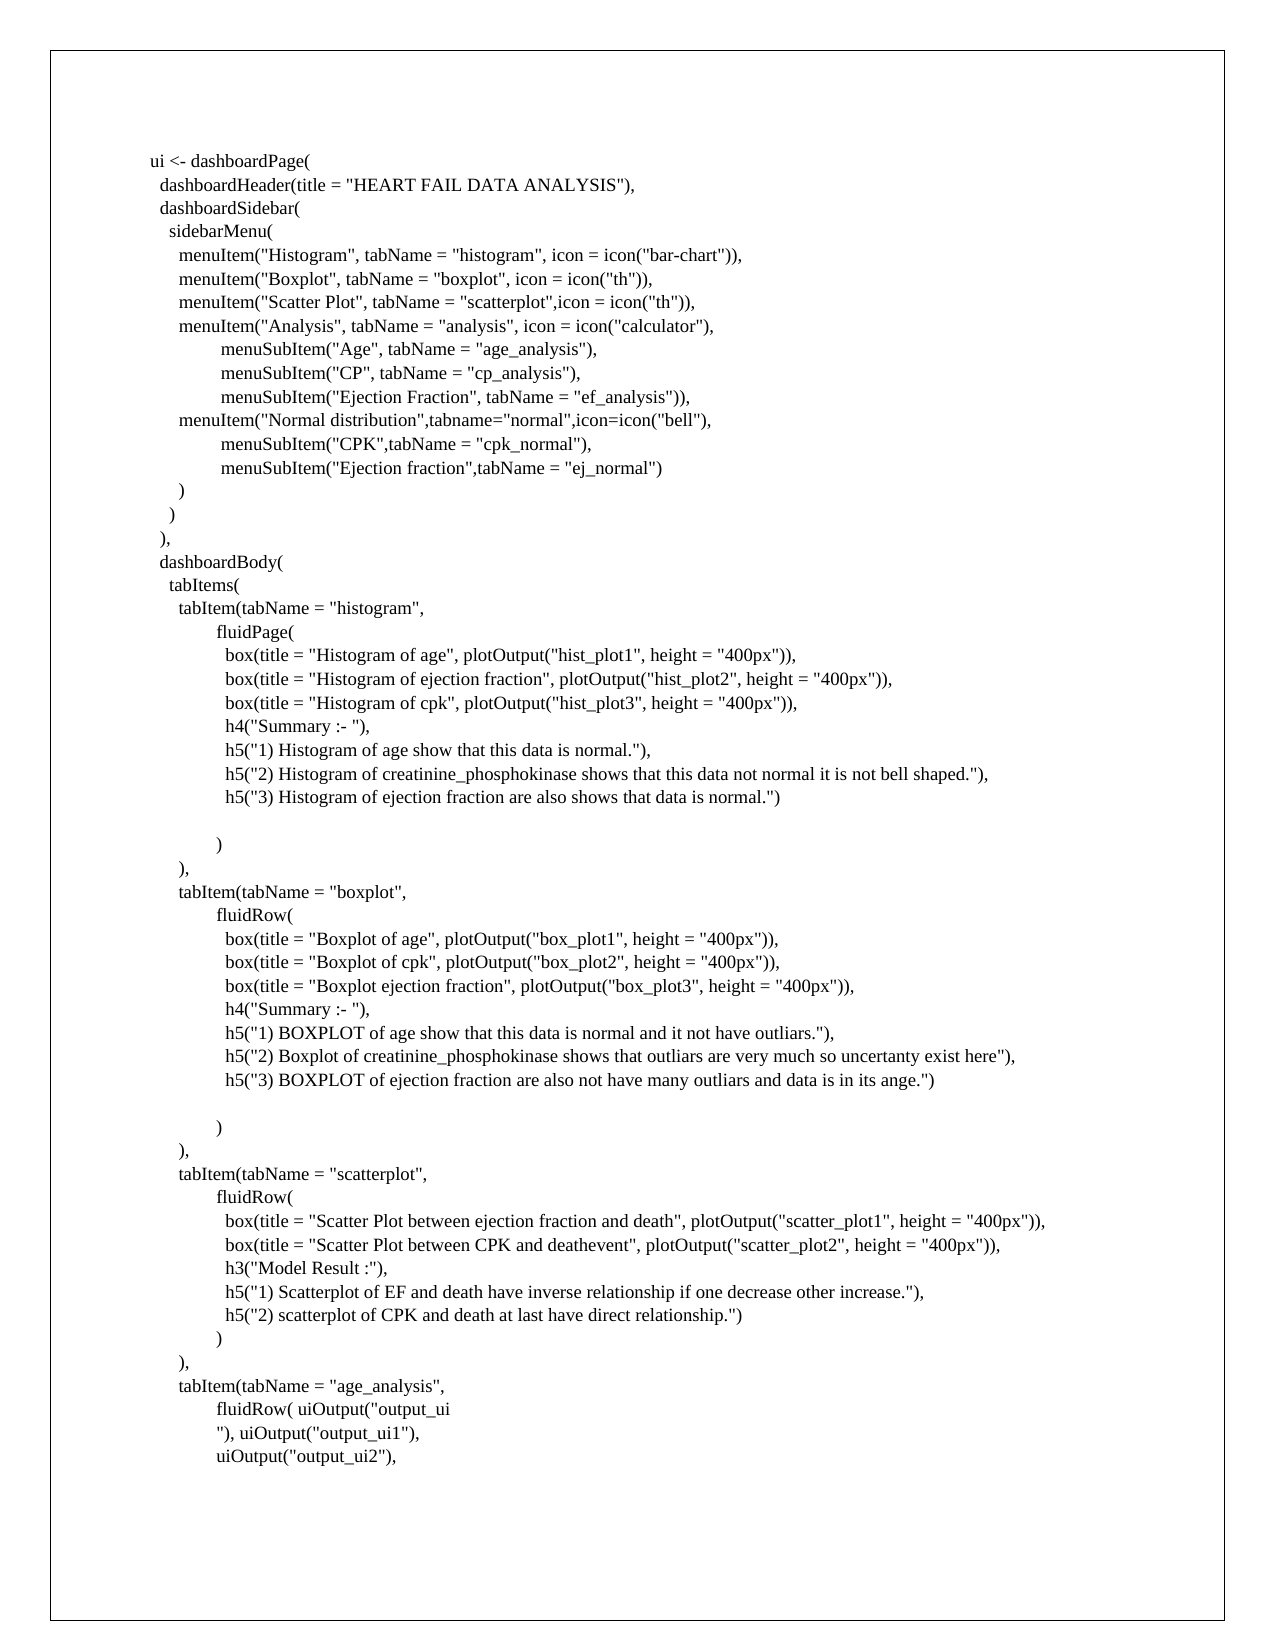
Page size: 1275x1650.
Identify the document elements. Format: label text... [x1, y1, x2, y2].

text tabItem(tabName = "scatterplot", fluidRow( [178, 1163, 430, 1208]
text menuSubItem("Age", tabName = "age_analysis"), menuSubItem("CP", tabName = "cp_analysis"), menuSubItem("Ejection Fraction", tabName = "ef_analysis")), [221, 338, 750, 407]
text ) [169, 503, 1146, 525]
text dashboardHeader(title = "HEART FAIL DATA ANALYSIS"), dashboardSidebar( [159, 173, 750, 218]
text ) [216, 1327, 1146, 1349]
text menuItem("Histogram", tabName = "histogram", icon = icon("bar-chart")), menuItem("Boxplot", tabName = "boxplot", icon = icon("th")), menuItem("Scatter Plot", tabName = "scatterplot",icon = icon("th")), menuItem("Analysis", tabName = "analysis", icon = icon("calculator"), [178, 244, 750, 336]
text ) [178, 480, 1146, 501]
text tabItem(tabName = "boxplot", fluidRow( [178, 881, 409, 925]
text box(title = "Histogram of age", plotOutput("hist_plot1", height = "400px")), [225, 644, 1146, 666]
text tabItem(tabName = "age_analysis", fluidRow( uiOutput("output_ui"), uiOutput("output_ui1"), uiOutput("output_ui2"), [178, 1374, 458, 1467]
text ) [216, 833, 1146, 855]
text h5("1) BOXPLOT of age show that this data is normal and it not have outliars."), [225, 1022, 1146, 1043]
text ), [159, 527, 1146, 548]
text ), [178, 1351, 1146, 1372]
text box(title = "Boxplot of age", plotOutput("box_plot1", height = "400px")), box(title = "Boxplot of cpk", plotOutput("box_plot2", height = "400px")), [225, 927, 841, 973]
text tabItem(tabName = "histogram", fluidPage( [178, 597, 430, 642]
text box(title = "Boxplot ejection fraction", plotOutput("box_plot3", height = "400px")), h4("Summary :- "), [225, 975, 857, 1020]
text h5("1) Histogram of age show that this data is normal."), [225, 739, 1146, 760]
text ) [216, 1116, 1146, 1137]
text ), [178, 1139, 1146, 1161]
text box(title = "Scatter Plot between ejection fraction and death", plotOutput("scatter_plot1", height = "400px")), box(title = "Scatter Plot between CPK and deathevent", plotOutput("scatter_plot2", height = "400px")), h3("Model Result :"), [225, 1210, 1057, 1279]
text h5("1) Scatterplot of EF and death have inverse relationship if one decrease other increase."), h5("2) scatterplot of CPK and death at last have direct relationship.") [225, 1281, 971, 1326]
text dashboardBody( tabItems( [159, 551, 286, 595]
text h5("2) Boxplot of creatinine_phosphokinase shows that outliars are very much so uncertanty exist here"), h5("3) BOXPLOT of ejection fraction are also not have many outliars and data is in its ange.") [225, 1045, 1036, 1090]
text ui <- dashboardPage( [150, 150, 1146, 171]
text menuItem("Normal distribution",tabname="normal",icon=icon("bell"), menuSubItem("CPK",tabName = "cpk_normal"), menuSubItem("Ejection fraction",tabName = "ej_normal") [178, 409, 750, 478]
text sidebarMenu( [169, 220, 1146, 242]
text box(title = "Histogram of ejection fraction", plotOutput("hist_plot2", height = "400px")), box(title = "Histogram of cpk", plotOutput("hist_plot3", height = "400px")), h4("Summary :- "), [225, 668, 899, 737]
text ), [178, 857, 1146, 878]
text h5("2) Histogram of creatinine_phosphokinase shows that this data not normal it is not bell shaped."), h5("3) Histogram of ejection fraction are also shows that data is normal.") [225, 762, 1036, 808]
